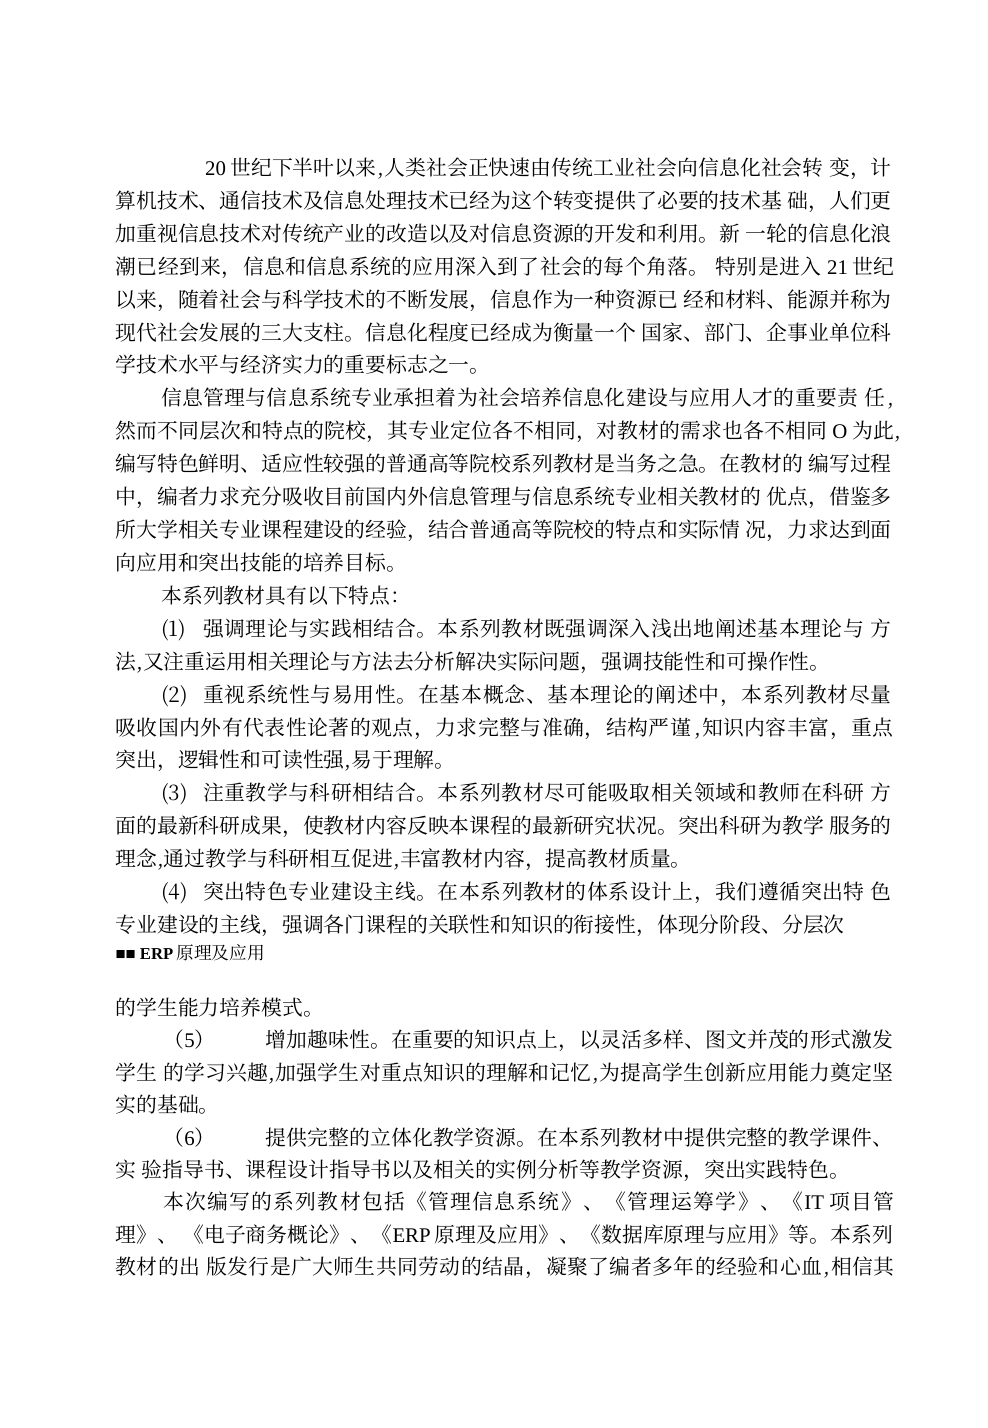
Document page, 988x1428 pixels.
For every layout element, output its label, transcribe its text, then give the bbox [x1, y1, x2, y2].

text ■■ ERP原理及应用 [115, 939, 894, 964]
text 的学生能力培养模式。 [115, 989, 894, 1022]
list 突出特色专业建设主线。在本系列教材的体系设计上，我们遵循突出特 色专业建设的主线，强调各门课程的关联性和知识的衔接性，体现分阶段、分层次 [115, 873, 894, 939]
list 强调理论与实践相结合。本系列教材既强调深入浅出地阐述基本理论与 方法,又注重运用相关理论与方法去分析解决实际问题，强调技能性和可操作性。 [115, 610, 894, 676]
list 重视系统性与易用性。在基本概念、基本理论的阐述中，本系列教材尽量 吸收国内外有代表性论著的观点，力求完整与准确，结构严谨,知识内容丰富，重点 突出，逻辑性和可读性强,易于理解。 [115, 676, 894, 774]
text 信息管理与信息系统专业承担着为社会培养信息化建设与应用人才的重要责 任,然而不同层次和特点的院校，其专业定位各不相同，对教材的需求也各不相同O 为此,编写特色鲜明、适应性较强的普通高等院校系列教材是当务之急。在教材的 编写过程中，编者力求充分吸收目前国内外信息管理与信息系统专业相关教材的 优点，借鉴多所大学相关专业课程建设的经验，结合普通高等院校的特点和实际情 况，力求达到面向应用和突出技能的培养目标。 [115, 379, 894, 577]
text 20世纪下半叶以来,人类社会正快速由传统工业社会向信息化社会转 变，计算机技术、通信技术及信息处理技术已经为这个转变提供了必要的技术基 础，人们更加重视信息技术对传统产业的改造以及对信息资源的开发和利用。新 一轮的信息化浪潮已经到来，信息和信息系统的应用深入到了社会的每个角落。 特别是进入21世纪以来，随着社会与科学技术的不断发展，信息作为一种资源已 经和材料、能源并称为现代社会发展的三大支柱。信息化程度已经成为衡量一个 国家、部门、企事业单位科学技术水平与经济实力的重要标志之一。 [115, 149, 894, 379]
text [115, 1184, 894, 1281]
text 本系列教材具有以下特点： [115, 577, 894, 610]
text （5） 增加趣味性。在重要的知识点上，以灵活多样、图文并茂的形式激发学生 的学习兴趣,加强学生对重点知识的理解和记忆,为提高学生创新应用能力奠定坚 实的基础。 [115, 1022, 894, 1119]
text （6） 提供完整的立体化教学资源。在本系列教材中提供完整的教学课件、实 验指导书、课程设计指导书以及相关的实例分析等教学资源，突出实践特色。 [115, 1119, 894, 1184]
list 注重教学与科研相结合。本系列教材尽可能吸取相关领域和教师在科研 方面的最新科研成果，使教材内容反映本课程的最新研究状况。突出科研为教学 服务的理念,通过教学与科研相互促进,丰富教材内容，提高教材质量。 [115, 774, 894, 873]
